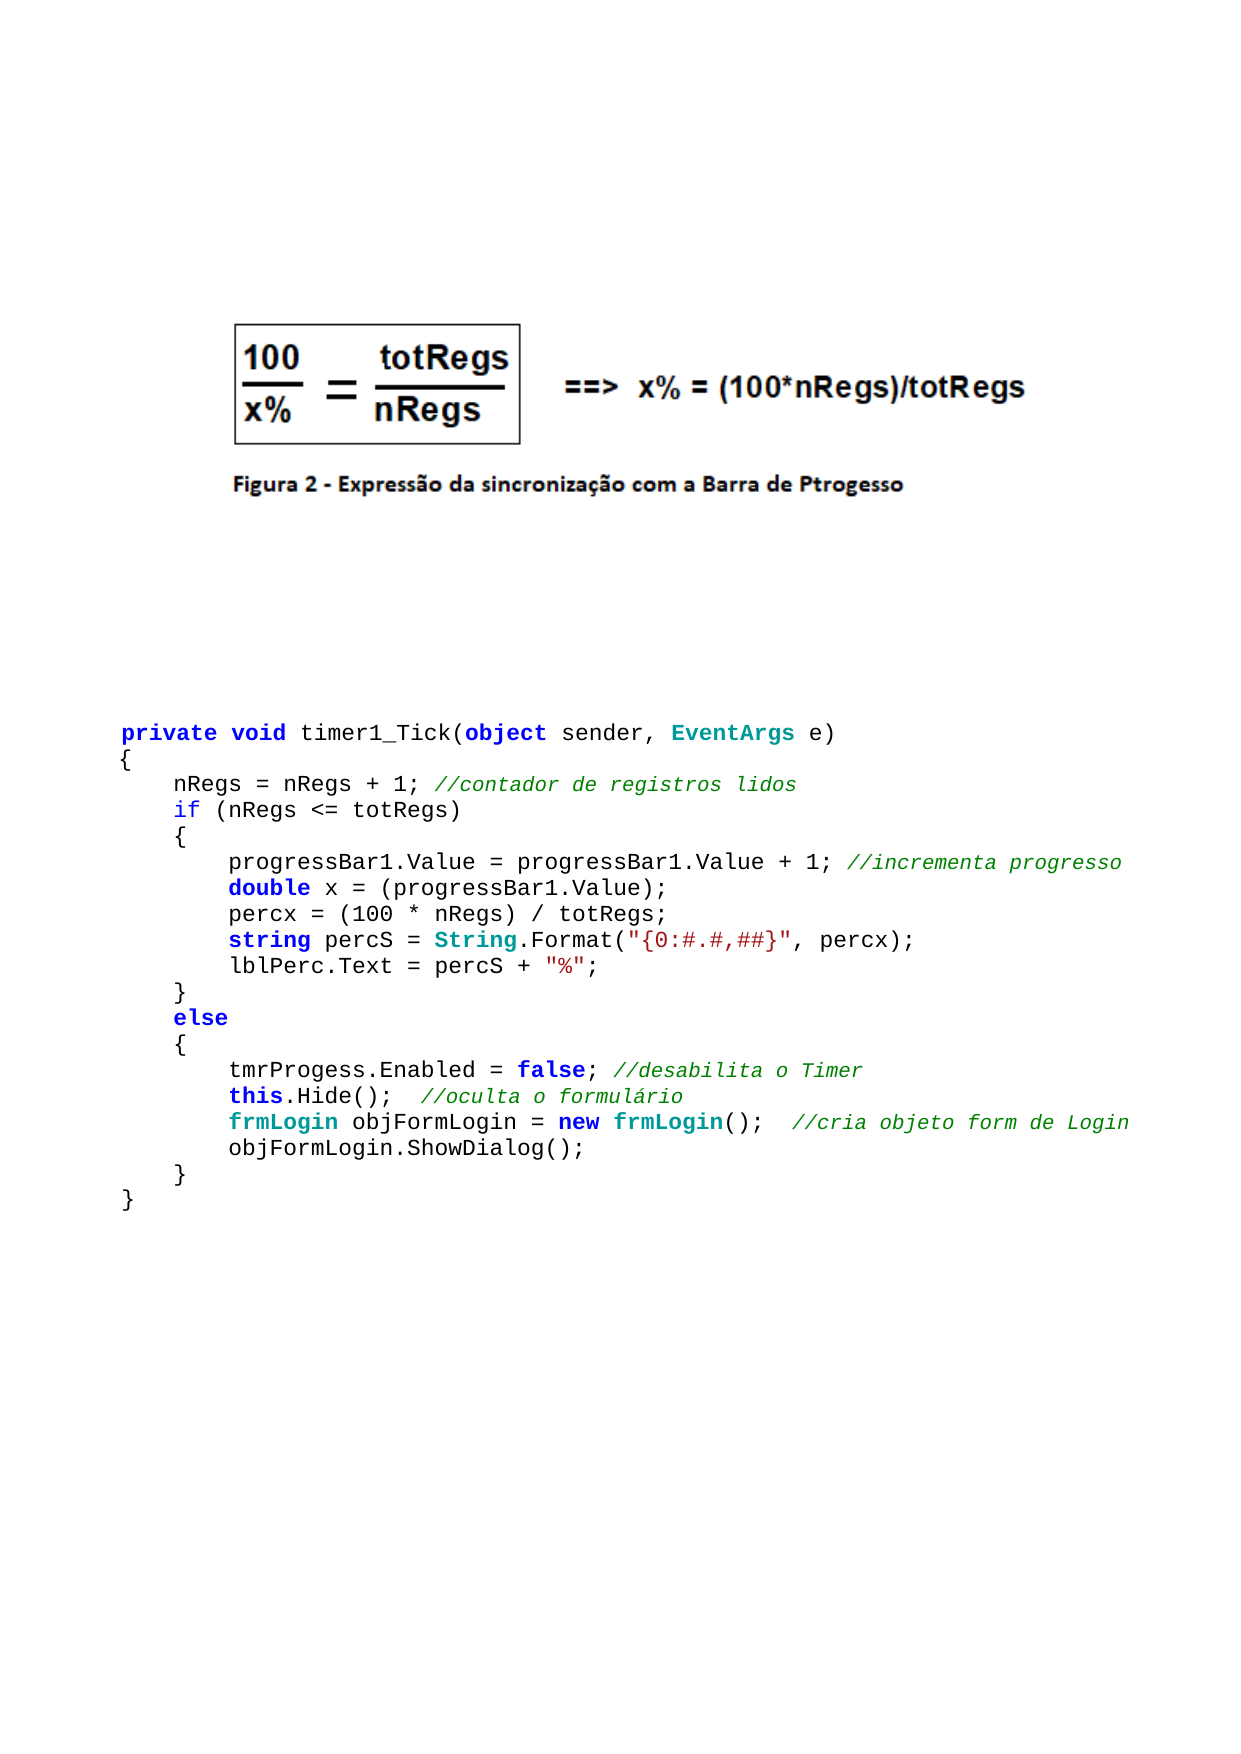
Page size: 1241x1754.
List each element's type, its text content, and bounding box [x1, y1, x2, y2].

text else [77, 1006, 1163, 1032]
text if (nRegs <= totRegs) [77, 799, 1163, 825]
text } [77, 1162, 1163, 1188]
text } [77, 1188, 1163, 1214]
text double x = (progressBar1.Value); [77, 877, 1163, 902]
text { [77, 1032, 1163, 1058]
text percx = (100 * nRegs) / totRegs; [77, 902, 1163, 928]
text } [77, 980, 1163, 1006]
text private void timer1_Tick(object sender, EventArgs e) [77, 721, 1163, 747]
text nRegs = nRegs + 1; //contador de registros lidos [77, 773, 1163, 799]
text tmrProgess.Enabled = false; //desabilita o Timer [77, 1058, 1163, 1084]
picture [219, 310, 1051, 517]
text string percS = String.Format("{0:#.#,##}", percx); [77, 928, 1163, 954]
text { [77, 747, 1163, 773]
text objFormLogin.ShowDialog(); [77, 1136, 1163, 1162]
text this.Hide(); //oculta o formulário [77, 1084, 1163, 1110]
text lblPerc.Text = percS + "%"; [77, 954, 1163, 980]
text frmLogin objFormLogin = new frmLogin(); //cria objeto form de Login [77, 1110, 1163, 1136]
text progressBar1.Value = progressBar1.Value + 1; //incrementa progresso [77, 851, 1163, 877]
text { [77, 825, 1163, 851]
